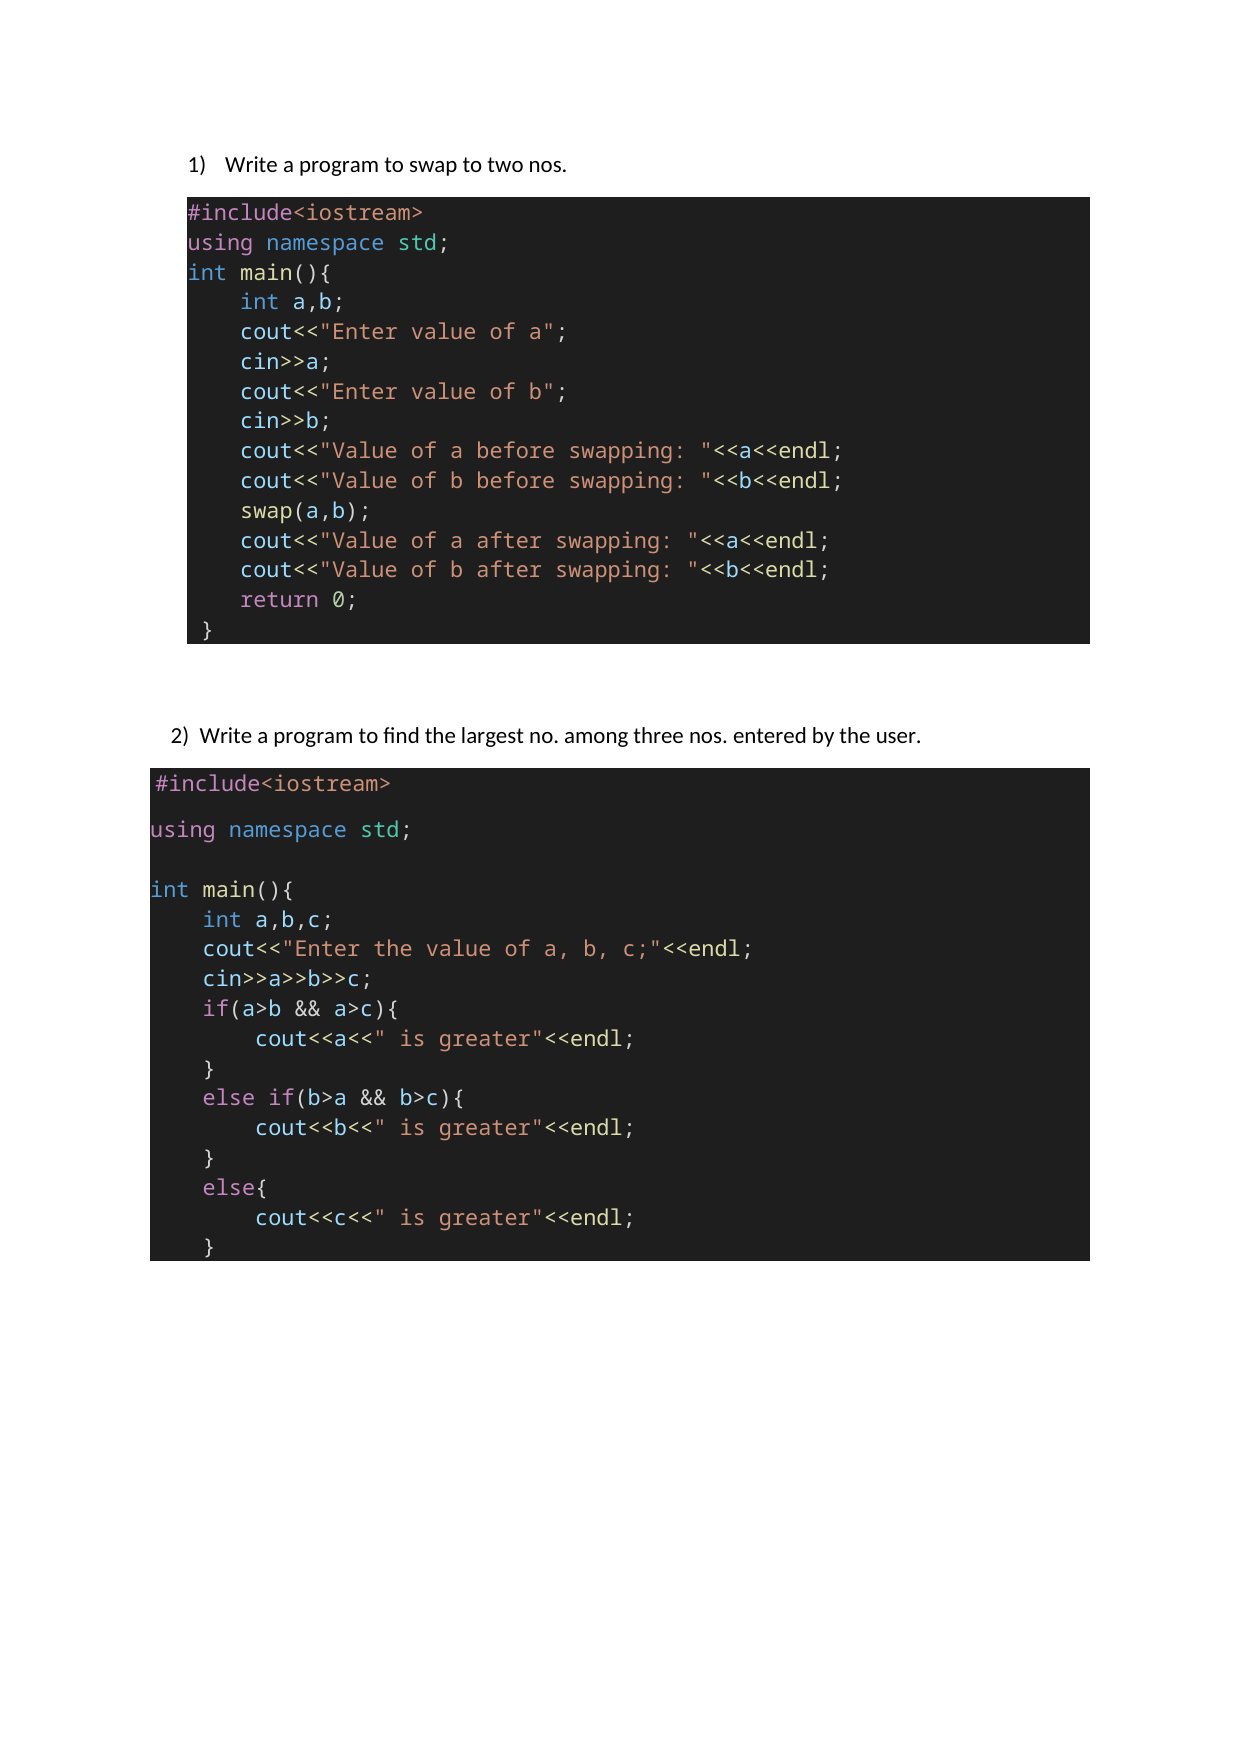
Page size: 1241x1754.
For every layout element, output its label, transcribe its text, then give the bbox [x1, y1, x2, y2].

text cout<<"Value of a before swapping: "<<a<<endl; [187, 435, 1090, 465]
text cout<<"Enter the value of a, b, c;"<<endl; [150, 933, 1090, 963]
text cout<<b<<" is greater"<<endl; [150, 1112, 1090, 1142]
text int a,b,c; [150, 903, 1090, 933]
text cin>>a>>b>>c; [150, 963, 1090, 993]
text return 0; [187, 584, 1090, 614]
text else if(b>a && b>c){ [150, 1082, 1090, 1112]
text #include<iostream> [150, 768, 1090, 797]
text cout<<"Value of b before swapping: "<<b<<endl; [187, 465, 1090, 495]
text 2) Write a program to find the largest no. among three nos. entered by the user. [150, 721, 1090, 749]
text int a,b; [187, 286, 1090, 316]
text using namespace std; [150, 814, 1090, 844]
text #include<iostream> [187, 197, 1090, 227]
text cin>>a; [187, 346, 1090, 376]
text } [150, 1231, 1090, 1261]
text } [150, 1142, 1090, 1172]
text using namespace std; [187, 227, 1090, 256]
text cout<<"Value of b after swapping: "<<b<<endl; [187, 554, 1090, 584]
text cout<<"Enter value of b"; [187, 376, 1090, 405]
text } [150, 1052, 1090, 1082]
text int main(){ [150, 874, 1090, 903]
text cout<<"Value of a after swapping: "<<a<<endl; [187, 524, 1090, 554]
text cout<<"Enter value of a"; [187, 316, 1090, 346]
text cout<<a<<" is greater"<<endl; [150, 1023, 1090, 1052]
text } [187, 614, 1090, 644]
text cin>>b; [187, 405, 1090, 435]
text swap(a,b); [187, 495, 1090, 524]
text if(a>b && a>c){ [150, 993, 1090, 1023]
text cout<<c<<" is greater"<<endl; [150, 1201, 1090, 1231]
list Write a program to swap to two nos. [187, 150, 1090, 178]
text int main(){ [187, 256, 1090, 286]
text else{ [150, 1172, 1090, 1201]
